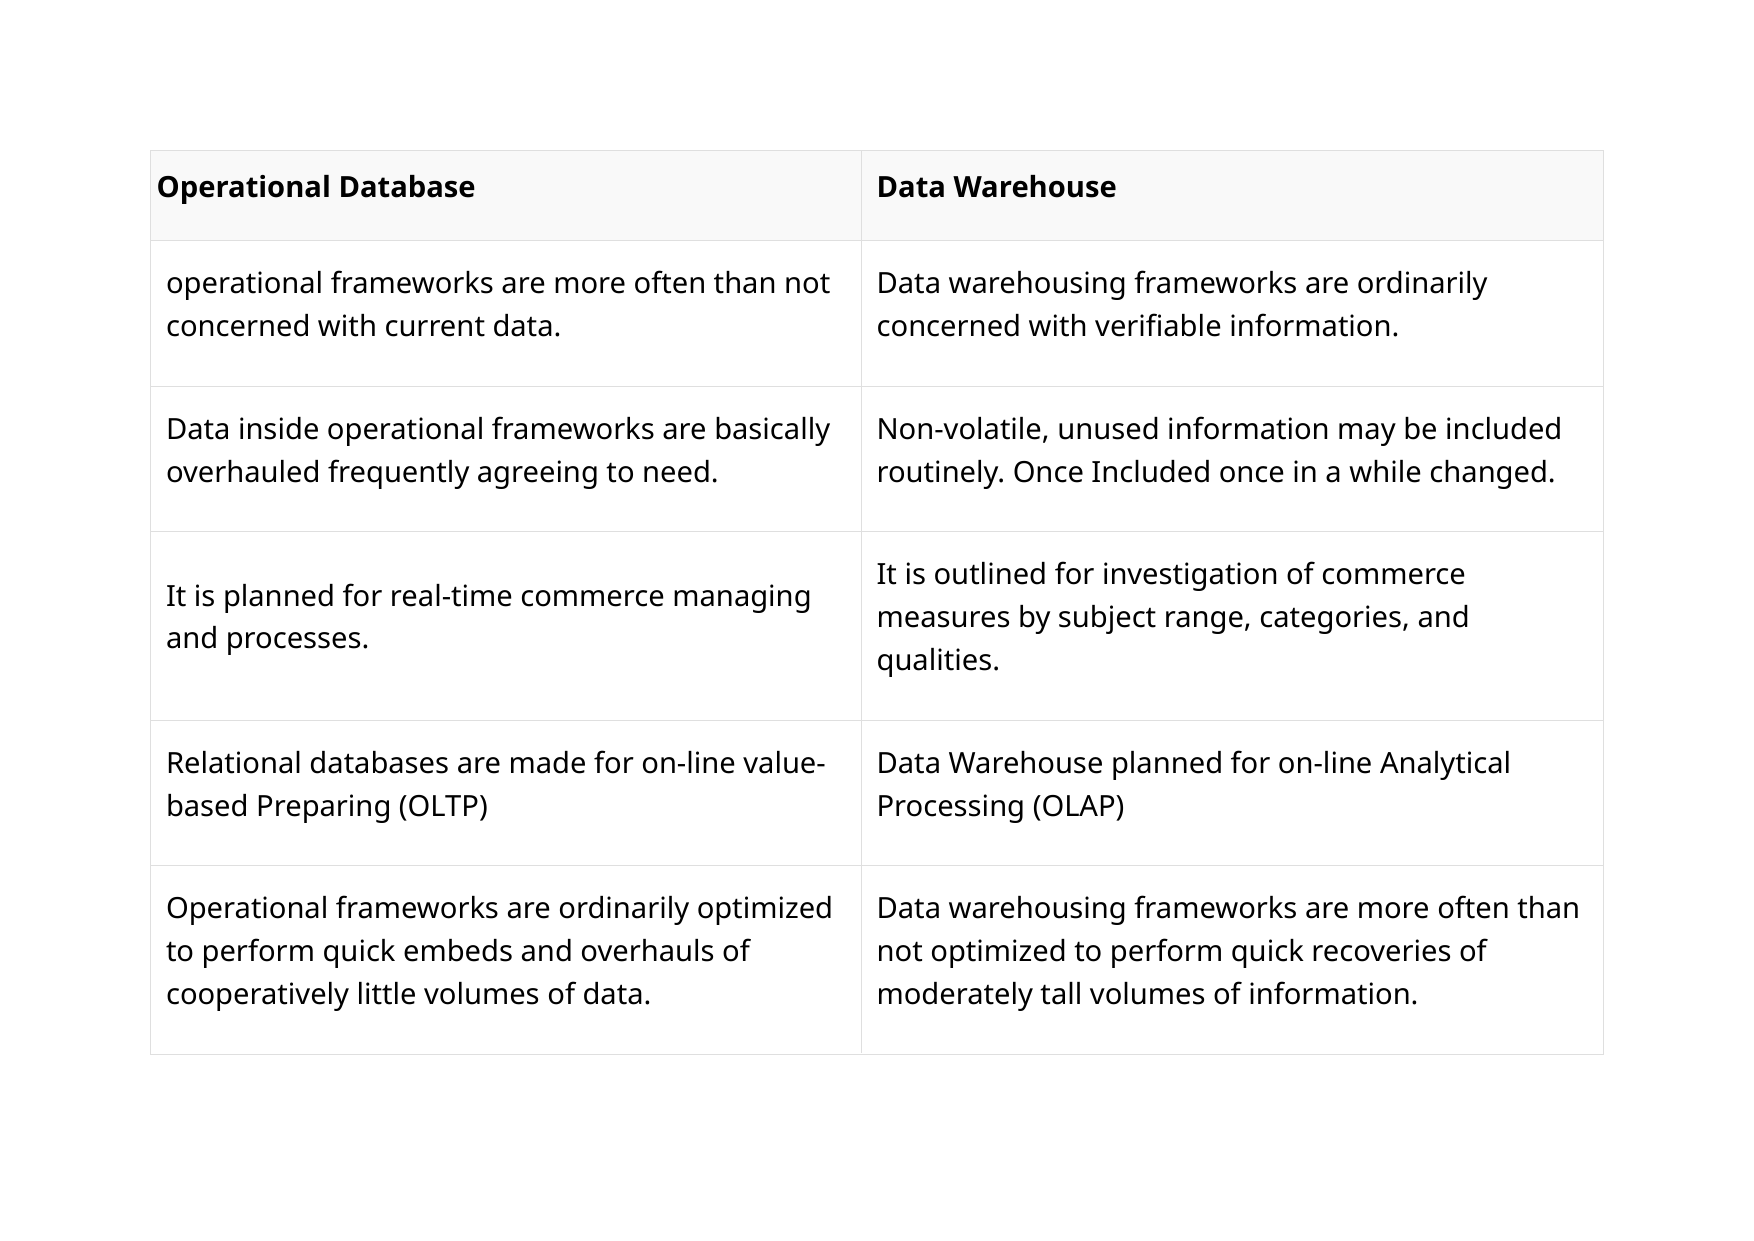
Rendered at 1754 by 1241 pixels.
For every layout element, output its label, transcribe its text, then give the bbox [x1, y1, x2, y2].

table_header Data Warehouse [862, 151, 1603, 240]
table_cell operational frameworks are more often than not concerned with current data. [151, 241, 861, 386]
table_cell It is outlined for investigation of commerce measures by subject range, categories, and qualities. [862, 532, 1603, 719]
table_cell It is planned for real-time commerce managing and processes. [151, 532, 861, 719]
table_cell Data inside operational frameworks are basically overhauled frequently agreeing to need. [151, 387, 861, 531]
table_header Operational Database [151, 151, 861, 240]
table_cell Relational databases are made for on-line value-based Preparing (OLTP) [151, 721, 861, 865]
table_cell Operational frameworks are ordinarily optimized to perform quick embeds and overhauls of cooperatively little volumes of data. [151, 866, 861, 1053]
table_cell Non-volatile, unused information may be included routinely. Once Included once in a while changed. [862, 387, 1603, 531]
table_cell Data warehousing frameworks are more often than not optimized to perform quick recoveries of moderately tall volumes of information. [862, 866, 1603, 1053]
table_cell Data warehousing frameworks are ordinarily concerned with verifiable information. [862, 241, 1603, 386]
table_cell Data Warehouse planned for on-line Analytical Processing (OLAP) [862, 721, 1603, 865]
